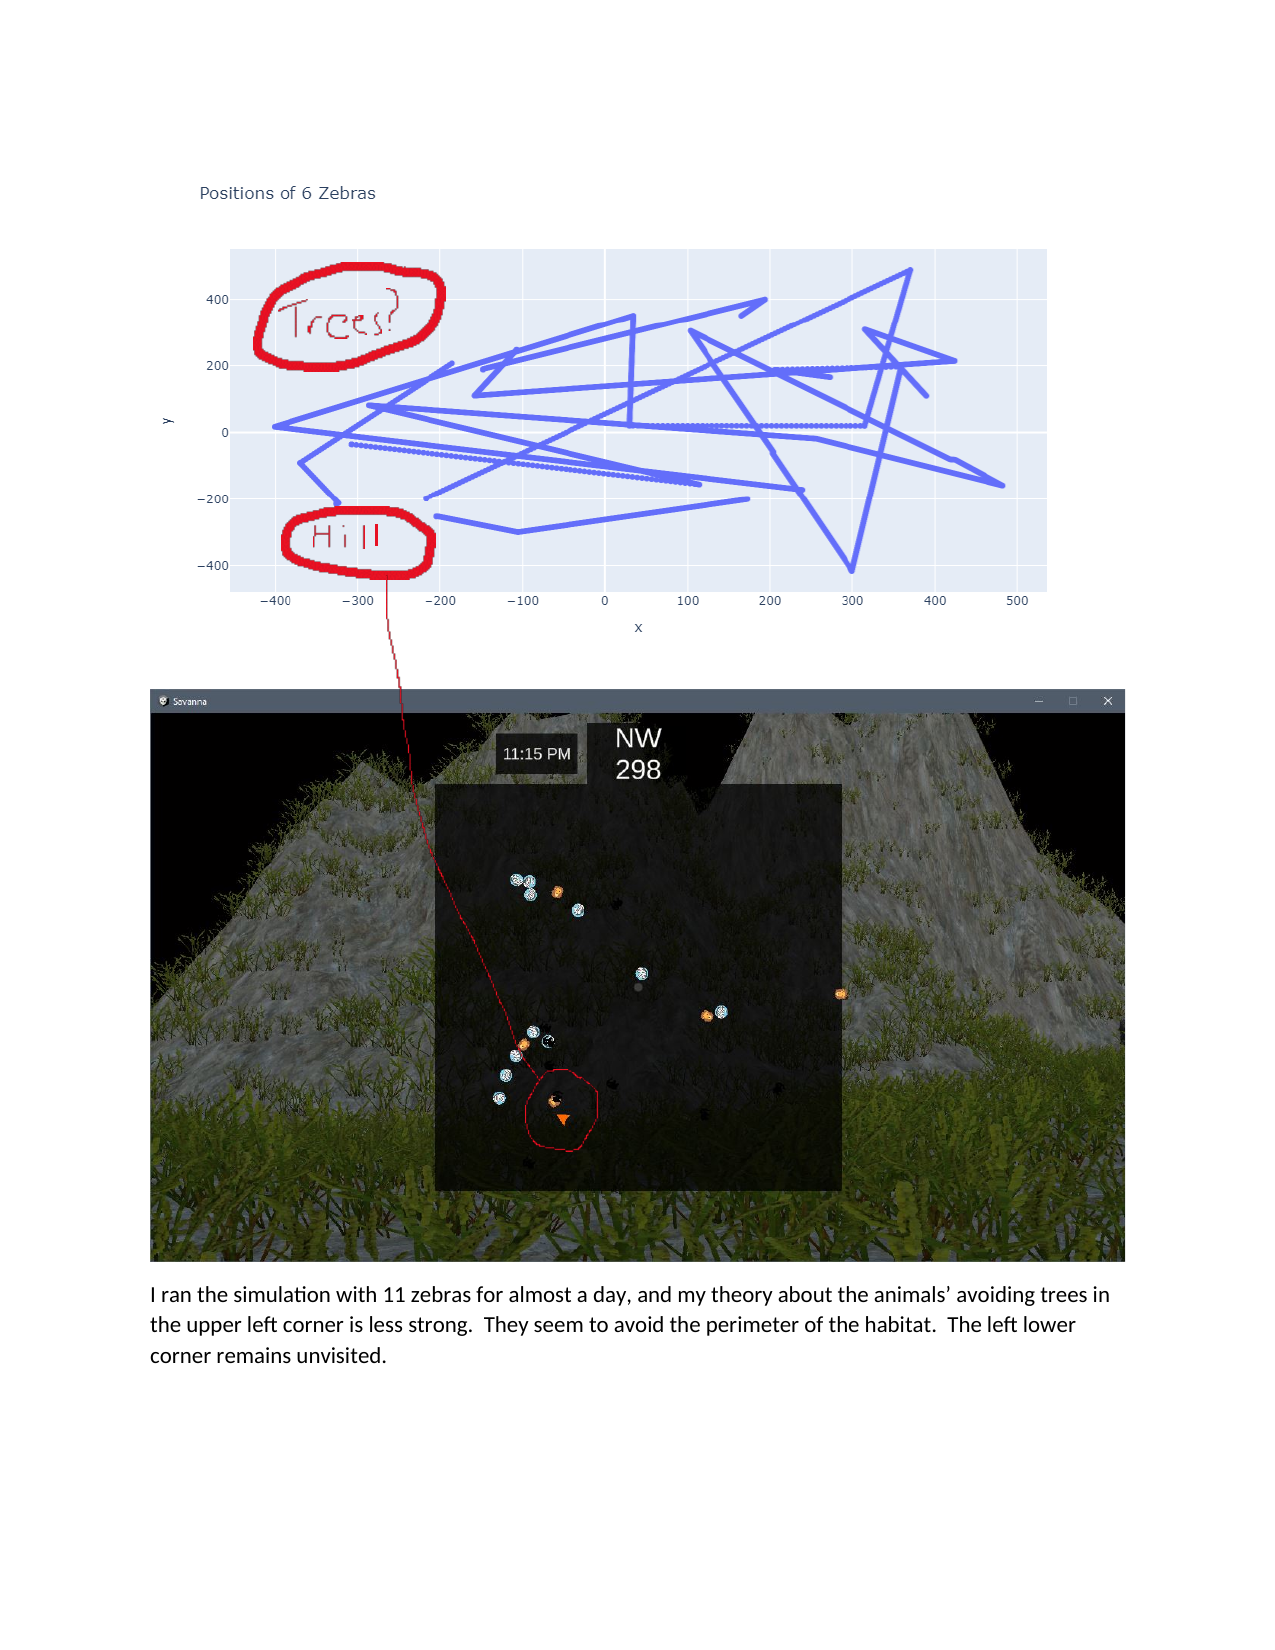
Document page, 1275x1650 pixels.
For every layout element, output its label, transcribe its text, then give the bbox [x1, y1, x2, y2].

text I ran the simulation with 11 zebras for almost a day, and my theory about the animals’ avoiding trees in the upper left corner is less strong. They seem to avoid the perimeter of the habitat. The left lower corner remains unvisited. [150, 1280, 1125, 1369]
picture [150, 150, 1125, 1262]
